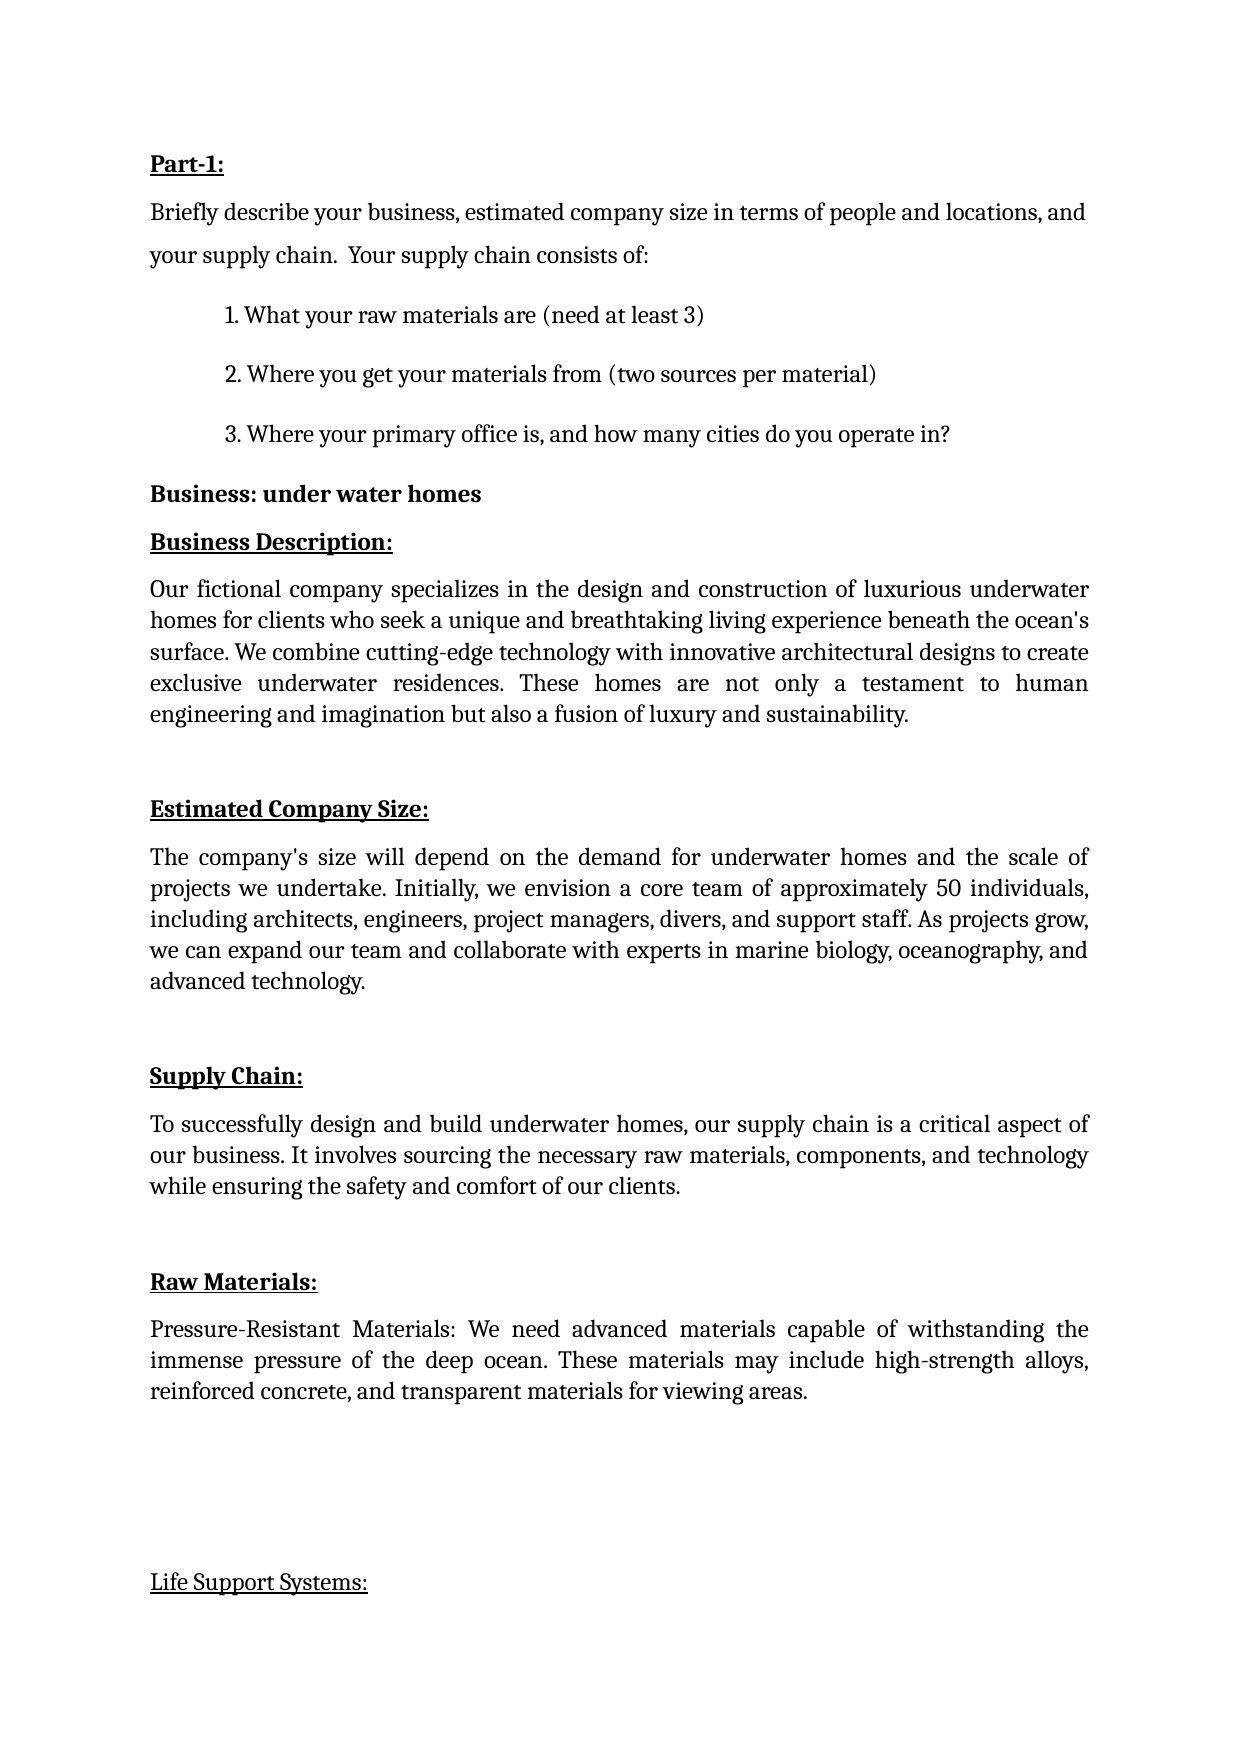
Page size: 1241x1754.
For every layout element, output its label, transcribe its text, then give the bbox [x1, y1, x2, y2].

text Pressure-Resistant Materials: We need advanced materials capable of withstanding the immense pressure of the deep ocean. These materials may include high-strength alloys, reinforced concrete, and transparent materials for viewing areas. [150, 1315, 1090, 1406]
text Estimated Company Size: [150, 795, 1090, 824]
text Business Description: [150, 528, 1090, 556]
text Our fictional company specializes in the design and construction of luxurious underwater homes for clients who seek a unique and breathtaking living experience beneath the ocean's surface. We combine cutting-edge technology with innovative architectural designs to create exclusive underwater residences. These homes are not only a testament to human engineering and imagination but also a fusion of luxury and sustainability. [150, 575, 1090, 728]
text Part-1: [150, 150, 1090, 179]
text Briefly describe your business, estimated company size in terms of people and locations, and your supply chain. Your supply chain consists of: [150, 198, 1090, 269]
text 1. What your raw materials are (need at least 3) [150, 301, 1090, 329]
text To successfully design and build underwater homes, our supply chain is a critical aspect of our business. It involves sourcing the necessary raw materials, components, and technology while ensuring the safety and comfort of our clients. [150, 1110, 1090, 1201]
text 3. Where your primary office is, and how many cities do you operate in? [150, 420, 1090, 449]
text Raw Materials: [150, 1267, 1090, 1296]
text The company's size will depend on the demand for underwater homes and the scale of projects we undertake. Initially, we envision a core team of approximately 50 individuals, including architects, engineers, project managers, divers, and support staff. As projects grow, we can expand our team and collaborate with experts in marine biology, oceanography, and advanced technology. [150, 843, 1090, 996]
text Life Support Systems: [150, 1568, 1090, 1597]
text Business: under water homes [150, 480, 1090, 509]
text Supply Chain: [150, 1062, 1090, 1091]
text 2. Where you get your materials from (two sources per material) [150, 360, 1090, 389]
